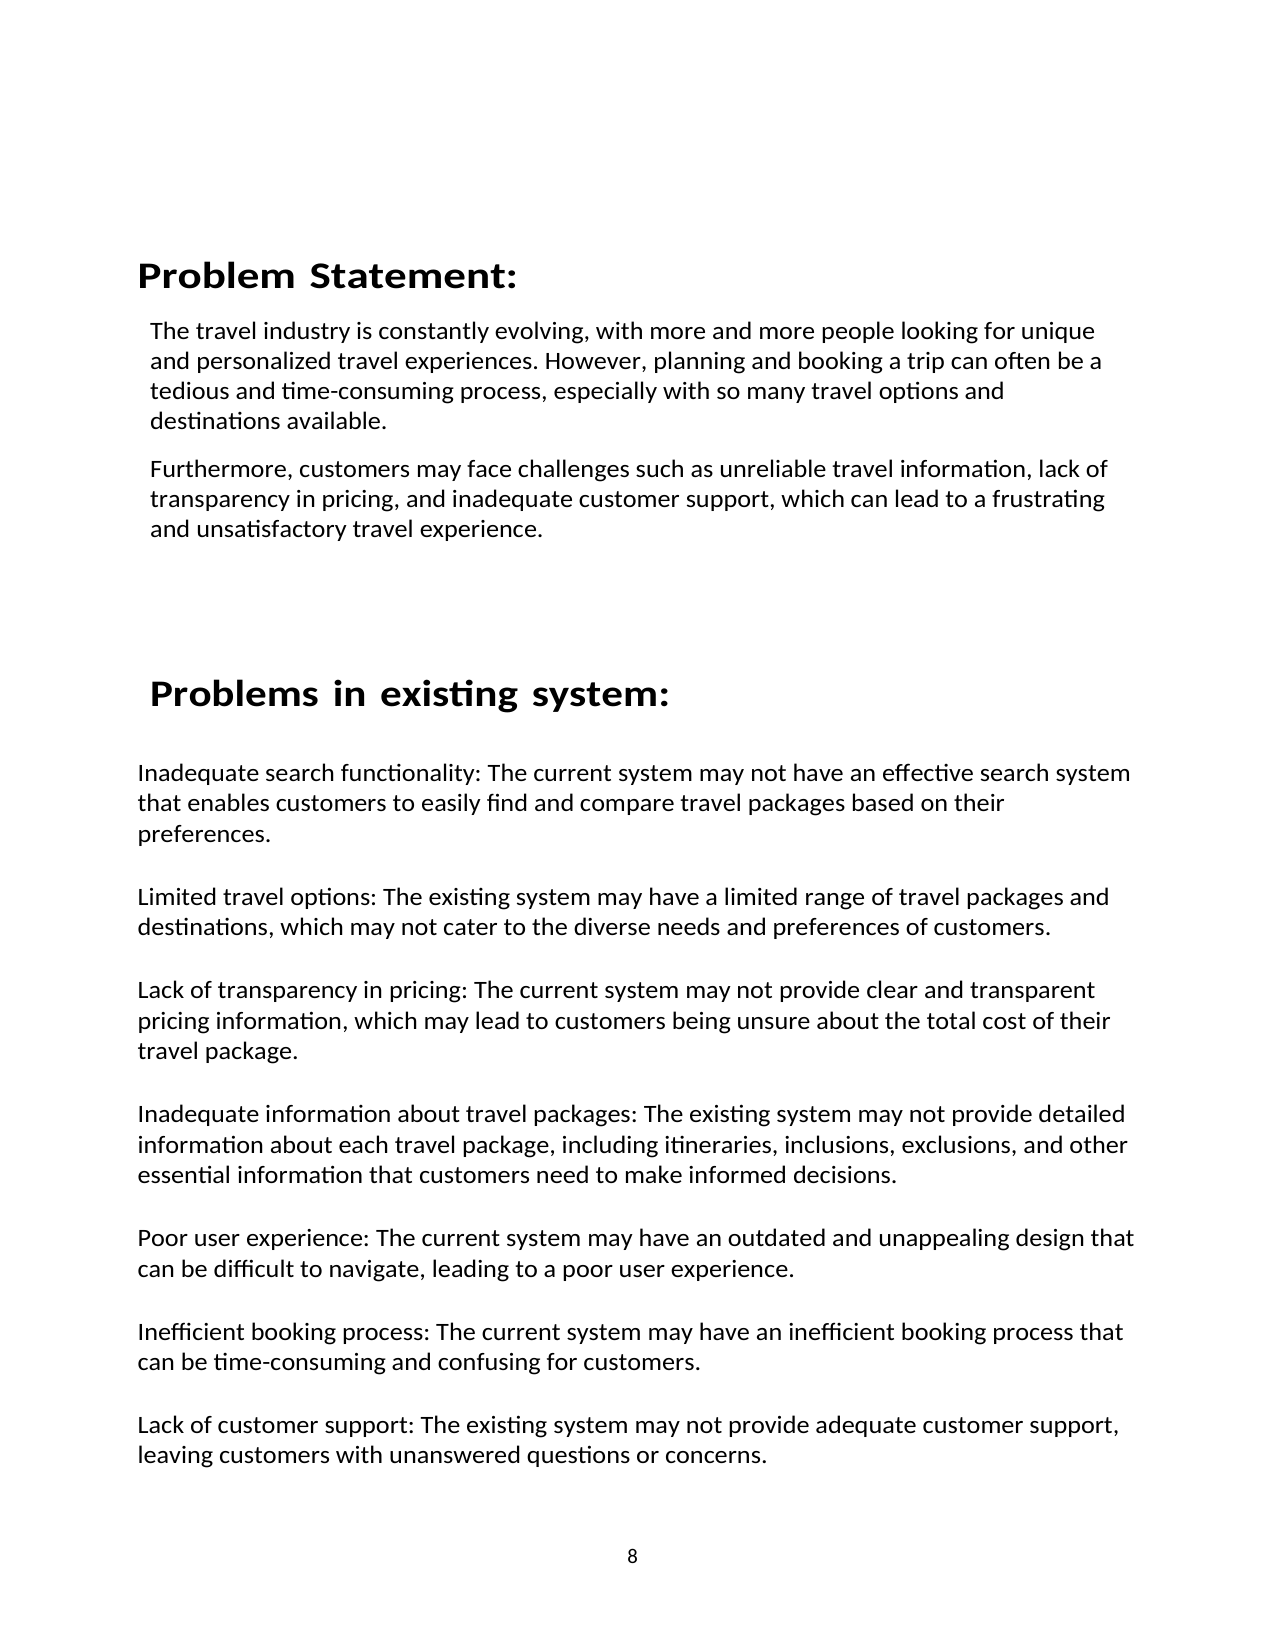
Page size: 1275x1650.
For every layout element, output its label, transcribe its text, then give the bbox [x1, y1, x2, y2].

text Inadequate search functionality: The current system may not have an effective search system that enables customers to easily find and compare travel packages based on their preferences. [137, 757, 1137, 848]
subtitle Problems in existing system: [150, 669, 1137, 715]
text The travel industry is constantly evolving, with more and more people looking for unique and personalized travel experiences. However, planning and booking a trip can often be a tedious and time-consuming process, especially with so many travel options and destinations available. [150, 316, 1125, 436]
text Lack of customer support: The existing system may not provide adequate customer support, leaving customers with unanswered questions or concerns. [137, 1409, 1137, 1470]
text Inadequate information about travel packages: The existing system may not provide detailed information about each travel package, including itineraries, inclusions, exclusions, and other essential information that customers need to make informed decisions. [137, 1098, 1137, 1190]
text Lack of transparency in pricing: The current system may not provide clear and transparent pricing information, which may lead to customers being unsure about the total cost of their travel package. [137, 974, 1137, 1066]
text Poor user experience: The current system may have an outdated and unappealing design that can be difficult to navigate, leading to a poor user experience. [137, 1222, 1137, 1283]
text Furthermore, customers may face challenges such as unreliable travel information, lack of transparency in pricing, and inadequate customer support, which can lead to a frustrating and unsatisfactory travel experience. [150, 454, 1125, 544]
text Problem Statement: [137, 252, 1137, 297]
text Limited travel options: The existing system may have a limited range of travel packages and destinations, which may not cater to the diverse needs and preferences of customers. [137, 881, 1137, 942]
text Inefficient booking process: The current system may have an inefficient booking process that can be time-consuming and confusing for customers. [137, 1316, 1137, 1377]
